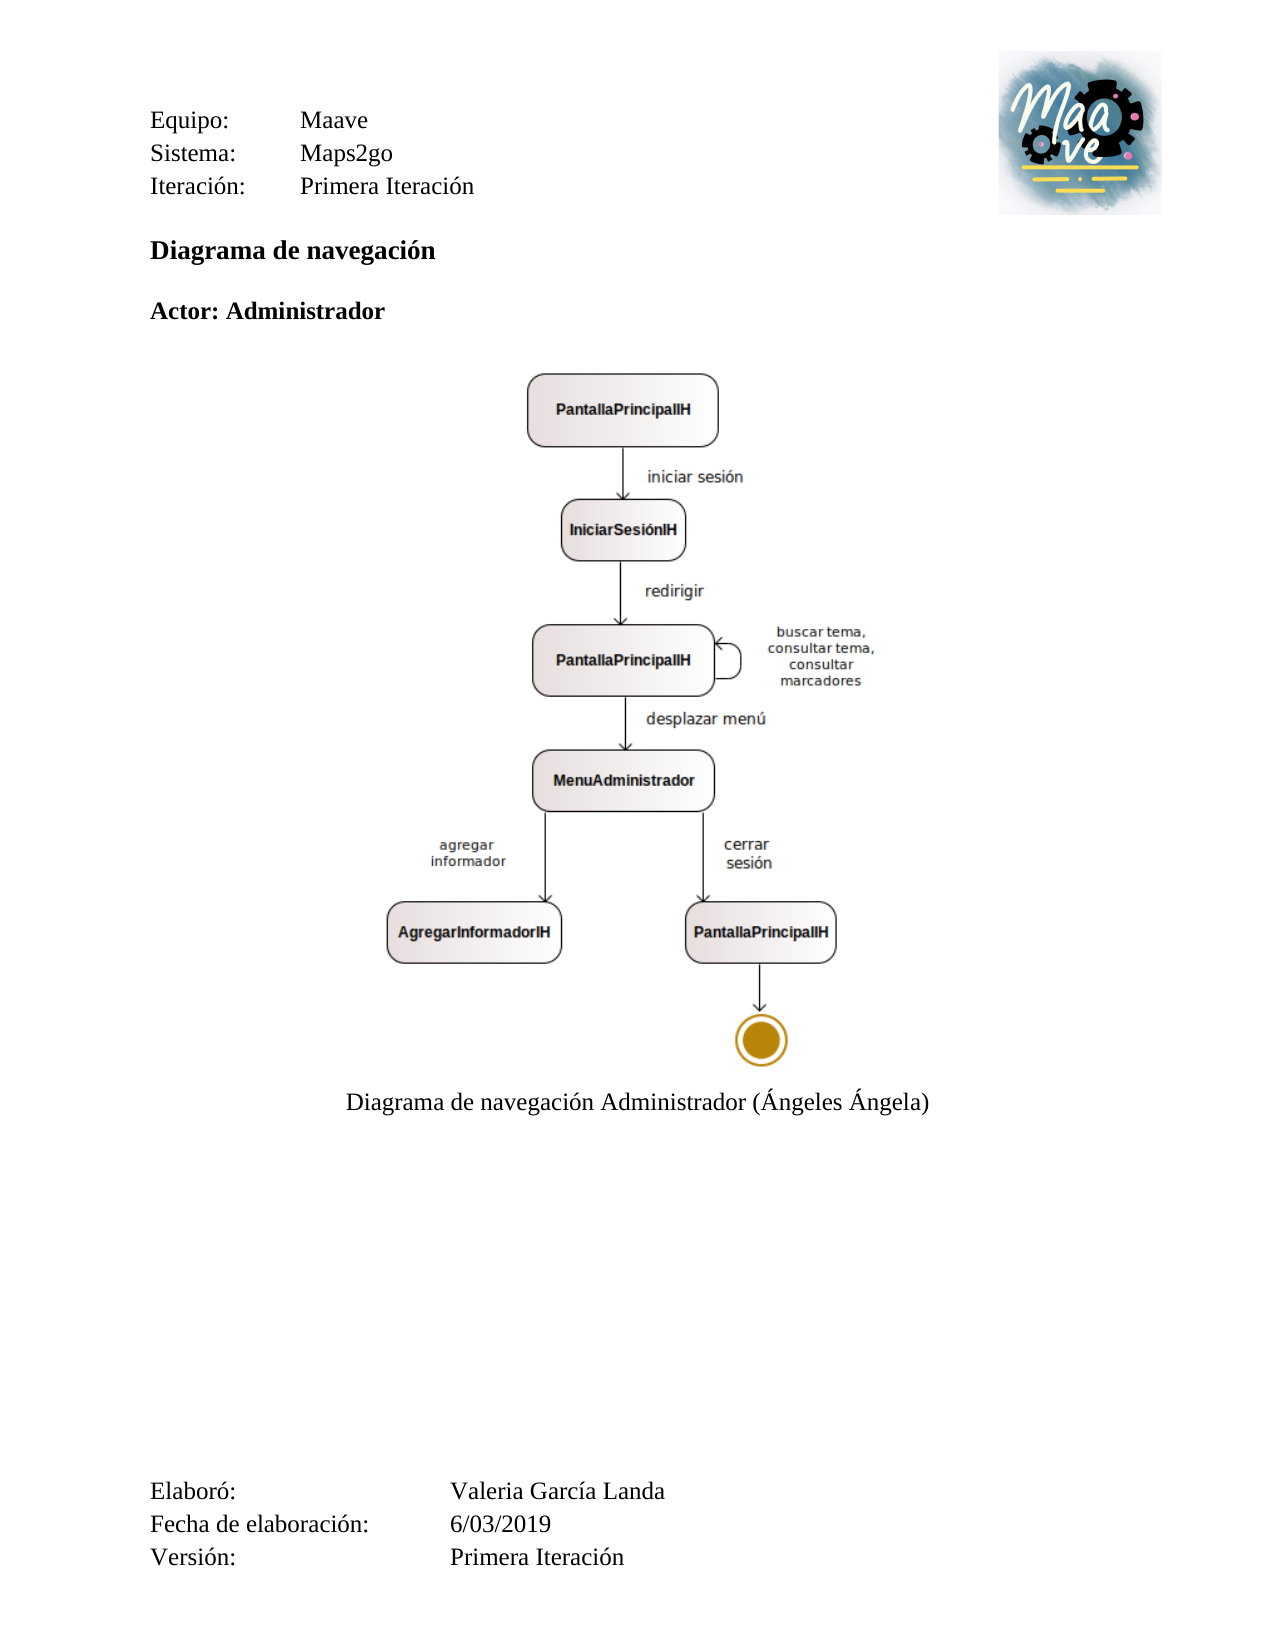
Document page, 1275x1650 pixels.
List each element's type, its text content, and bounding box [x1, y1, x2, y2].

picture [368, 361, 907, 1083]
picture [998, 51, 1162, 215]
text Diagrama de navegación Administrador (Ángeles Ángela) [150, 1087, 1125, 1116]
text Actor: Administrador [150, 296, 1125, 324]
subtitle Diagrama de navegación [150, 234, 1125, 266]
